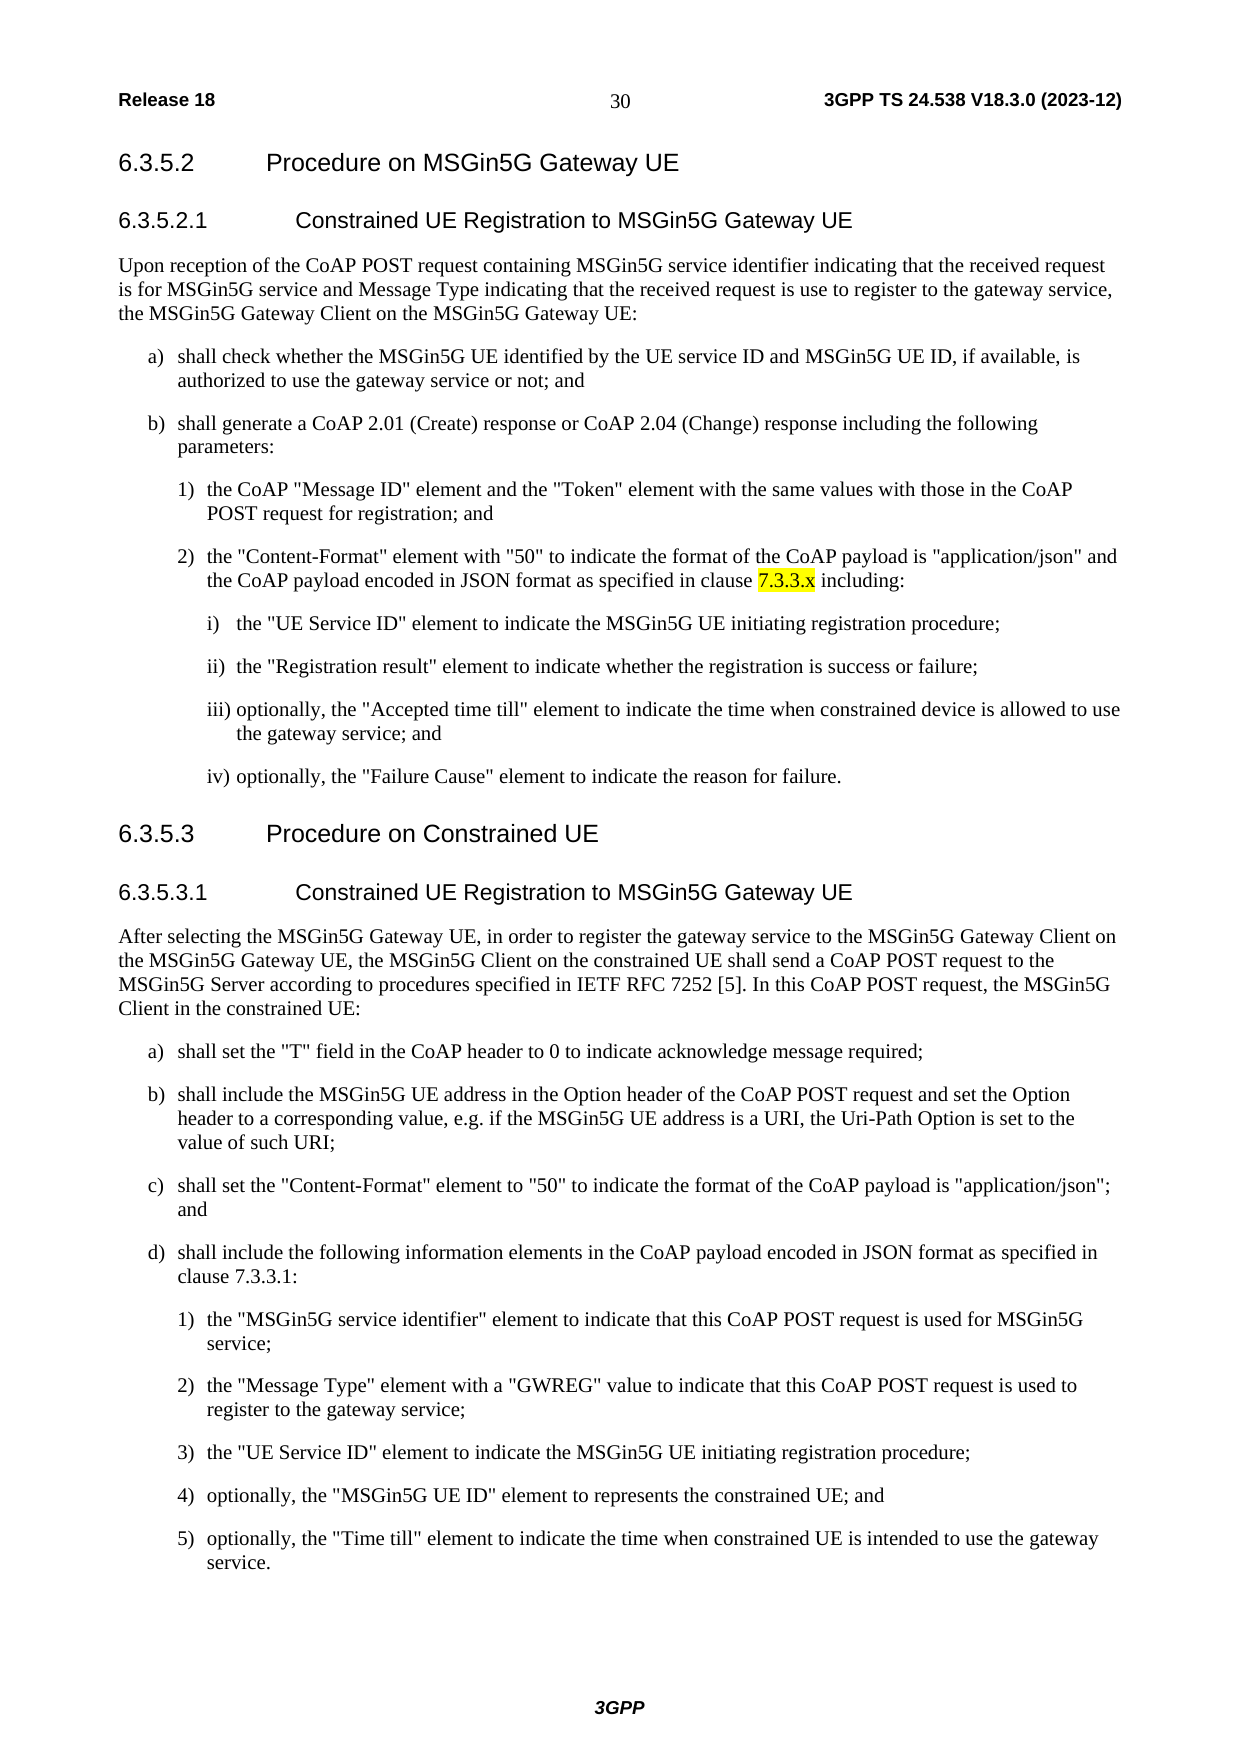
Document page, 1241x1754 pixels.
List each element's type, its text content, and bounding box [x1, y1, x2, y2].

text d) shall include the following information elements in the CoAP payload encoded in JSON format as specified in clause 7.3.3.1: [148, 1239, 1122, 1288]
text iii) optionally, the "Accepted time till" element to indicate the time when constrained device is allowed to use the gateway service; and [207, 697, 1122, 745]
text i) the "UE Service ID" element to indicate the MSGin5G UE initiating registration procedure; [207, 611, 1122, 635]
subtitle 6.3.5.3.1 Constrained UE Registration to MSGin5G Gateway UE [118, 879, 1122, 905]
text 1) the CoAP "Message ID" element and the "Token" element with the same values with those in the CoAP POST request for registration; and [177, 477, 1122, 525]
text a) shall set the "T" field in the CoAP header to 0 to indicate acknowledge message required; [148, 1039, 1122, 1063]
text ii) the "Registration result" element to indicate whether the registration is success or failure; [207, 654, 1122, 678]
text 4) optionally, the "MSGin5G UE ID" element to represents the constrained UE; and [177, 1483, 1122, 1507]
subtitle 6.3.5.2.1 Constrained UE Registration to MSGin5G Gateway UE [118, 207, 1122, 234]
text 1) the "MSGin5G service identifier" element to indicate that this CoAP POST request is used for MSGin5G service; [177, 1306, 1122, 1354]
text b) shall include the MSGin5G UE address in the Option header of the CoAP POST request and set the Option header to a corresponding value, e.g. if the MSGin5G UE address is a URI, the Uri-Path Option is set to the value of such URI; [148, 1082, 1122, 1154]
text Upon reception of the CoAP POST request containing MSGin5G service identifier indicating that the received request is for MSGin5G service and Message Type indicating that the received request is use to register to the gateway service, the MSGin5G Gateway Client on the MSGin5G Gateway UE: [118, 253, 1122, 325]
text 2) the "Content-Format" element with "50" to indicate the format of the CoAP payload is "application/json" and the CoAP payload encoded in JSON format as specified in clause 7.3.3.x including: [177, 544, 1122, 592]
text a) shall check whether the MSGin5G UE identified by the UE service ID and MSGin5G UE ID, if available, is authorized to use the gateway service or not; and [148, 343, 1122, 392]
text b) shall generate a CoAP 2.01 (Create) response or CoAP 2.04 (Change) response including the following parameters: [148, 410, 1122, 458]
text After selecting the MSGin5G Gateway UE, in order to register the gateway service to the MSGin5G Gateway Client on the MSGin5G Gateway UE, the MSGin5G Client on the constrained UE shall send a CoAP POST request to the MSGin5G Server according to procedures specified in IETF RFC 7252 [5]. In this CoAP POST request, the MSGin5G Client in the constrained UE: [118, 924, 1122, 1020]
text 2) the "Message Type" element with a "GWREG" value to indicate that this CoAP POST request is used to register to the gateway service; [177, 1373, 1122, 1421]
text iv) optionally, the "Failure Cause" element to indicate the reason for failure. [207, 763, 1122, 788]
text c) shall set the "Content-Format" element to "50" to indicate the format of the CoAP payload is "application/json"; and [148, 1173, 1122, 1221]
text 3) the "UE Service ID" element to indicate the MSGin5G UE initiating registration procedure; [177, 1440, 1122, 1464]
text 5) optionally, the "Time till" element to indicate the time when constrained UE is intended to use the gateway service. [177, 1526, 1122, 1574]
subtitle 6.3.5.2 Procedure on MSGin5G Gateway UE [118, 147, 1122, 176]
subtitle 6.3.5.3 Procedure on Constrained UE [118, 819, 1122, 848]
